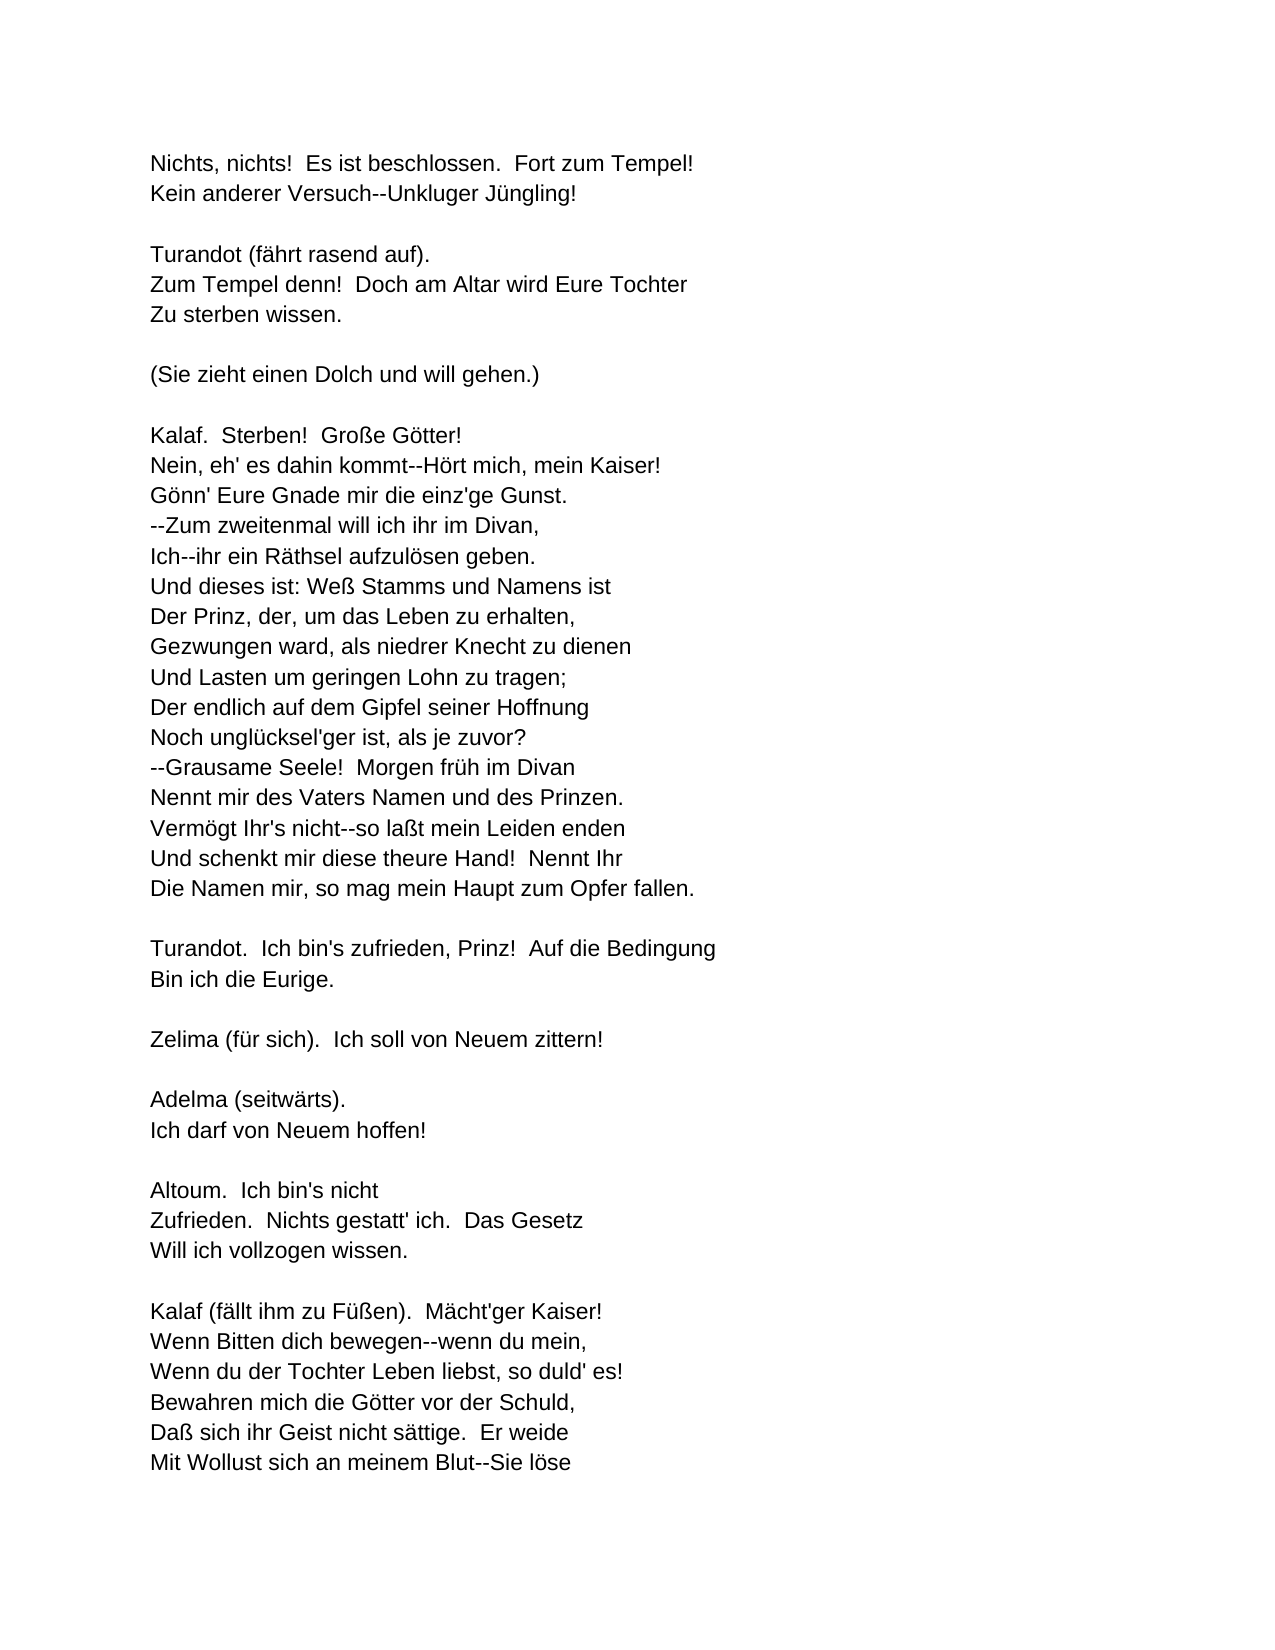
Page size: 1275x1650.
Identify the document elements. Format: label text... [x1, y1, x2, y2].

text Zum Tempel denn! Doch am Altar wird Eure Tochter [150, 271, 1125, 297]
text Nennt mir des Vaters Namen und des Prinzen. [150, 784, 1125, 811]
text Und dieses ist: Weß Stamms und Namens ist [150, 573, 1125, 599]
text Vermögt Ihr's nicht--so laßt mein Leiden enden [150, 814, 1125, 841]
text Mit Wollust sich an meinem Blut--Sie löse [150, 1449, 1125, 1475]
text Gezwungen ward, als niedrer Knecht zu dienen [150, 633, 1125, 660]
text Bewahren mich die Götter vor der Schuld, [150, 1388, 1125, 1415]
text Turandot. Ich bin's zufrieden, Prinz! Auf die Bedingung [150, 935, 1125, 962]
text Ich--ihr ein Räthsel aufzulösen geben. [150, 543, 1125, 569]
text Nein, eh' es dahin kommt--Hört mich, mein Kaiser! [150, 452, 1125, 478]
text Zu sterben wissen. [150, 301, 1125, 327]
text Nichts, nichts! Es ist beschlossen. Fort zum Tempel! [150, 150, 1125, 176]
text Bin ich die Eurige. [150, 966, 1125, 992]
text --Zum zweitenmal will ich ihr im Divan, [150, 512, 1125, 539]
text Und Lasten um geringen Lohn zu tragen; [150, 663, 1125, 690]
text Kalaf. Sterben! Große Götter! [150, 422, 1125, 448]
text Daß sich ihr Geist nicht sättige. Er weide [150, 1419, 1125, 1445]
text Altoum. Ich bin's nicht [150, 1177, 1125, 1203]
text (Sie zieht einen Dolch und will gehen.) [150, 361, 1125, 388]
text Wenn du der Tochter Leben liebst, so duld' es! [150, 1358, 1125, 1385]
text Turandot (fährt rasend auf). [150, 241, 1125, 267]
text Wenn Bitten dich bewegen--wenn du mein, [150, 1328, 1125, 1354]
text --Grausame Seele! Morgen früh im Divan [150, 754, 1125, 781]
text Die Namen mir, so mag mein Haupt zum Opfer fallen. [150, 875, 1125, 901]
text Zelima (für sich). Ich soll von Neuem zittern! [150, 1026, 1125, 1052]
text Der Prinz, der, um das Leben zu erhalten, [150, 603, 1125, 629]
text Und schenkt mir diese theure Hand! Nennt Ihr [150, 845, 1125, 871]
text Adelma (seitwärts). [150, 1086, 1125, 1113]
text Kein anderer Versuch--Unkluger Jüngling! [150, 180, 1125, 207]
text Zufrieden. Nichts gestatt' ich. Das Gesetz [150, 1207, 1125, 1234]
text Will ich vollzogen wissen. [150, 1237, 1125, 1264]
text Der endlich auf dem Gipfel seiner Hoffnung [150, 694, 1125, 720]
text Ich darf von Neuem hoffen! [150, 1117, 1125, 1143]
text Noch unglücksel'ger ist, als je zuvor? [150, 724, 1125, 750]
text Kalaf (fällt ihm zu Füßen). Mächt'ger Kaiser! [150, 1298, 1125, 1324]
text Gönn' Eure Gnade mir die einz'ge Gunst. [150, 482, 1125, 509]
